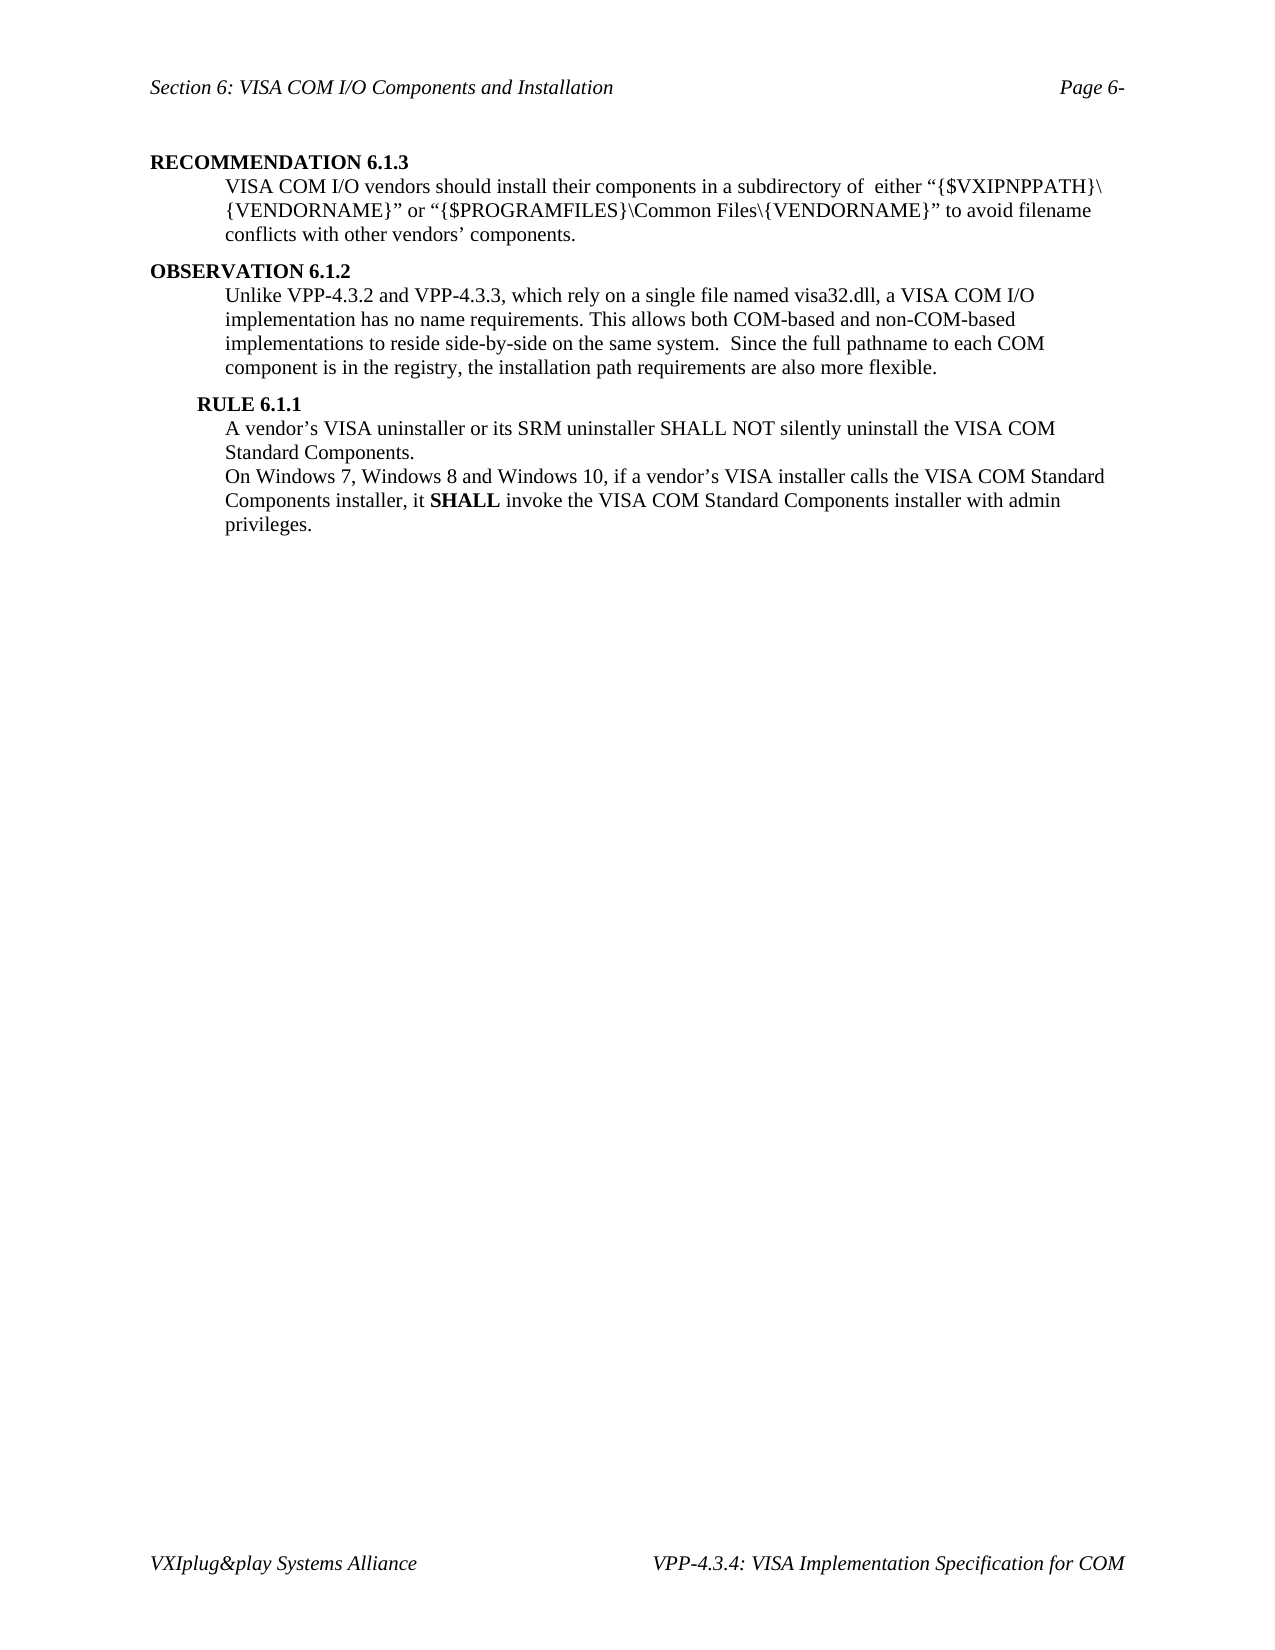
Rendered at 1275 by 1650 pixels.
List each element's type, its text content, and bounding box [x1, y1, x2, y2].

text OBSERVATION 6.1.2 [150, 259, 1125, 283]
text On Windows 7, Windows 8 and Windows 10, if a vendor’s VISA installer calls the VISA COM Standard Components installer, it SHALL invoke the VISA COM Standard Components installer with admin privileges. [225, 464, 1125, 536]
text Unlike VPP-4.3.2 and VPP-4.3.3, which rely on a single file named visa32.dll, a VISA COM I/O implementation has no name requirements. This allows both COM-based and non-COM-based implementations to reside side-by-side on the same system. Since the full pathname to each COM component is in the registry, the installation path requirements are also more flexible. [225, 283, 1125, 379]
list A vendor’s VISA uninstaller or its SRM uninstaller SHALL NOT silently uninstall the VISA COM Standard Components. [225, 416, 1125, 464]
text VISA COM I/O vendors should install their components in a subdirectory of either “{$VXIPNPPATH}\{VENDORNAME}” or “{$PROGRAMFILES}\Common Files\{VENDORNAME}” to avoid filename conflicts with other vendors’ components. [225, 174, 1125, 246]
